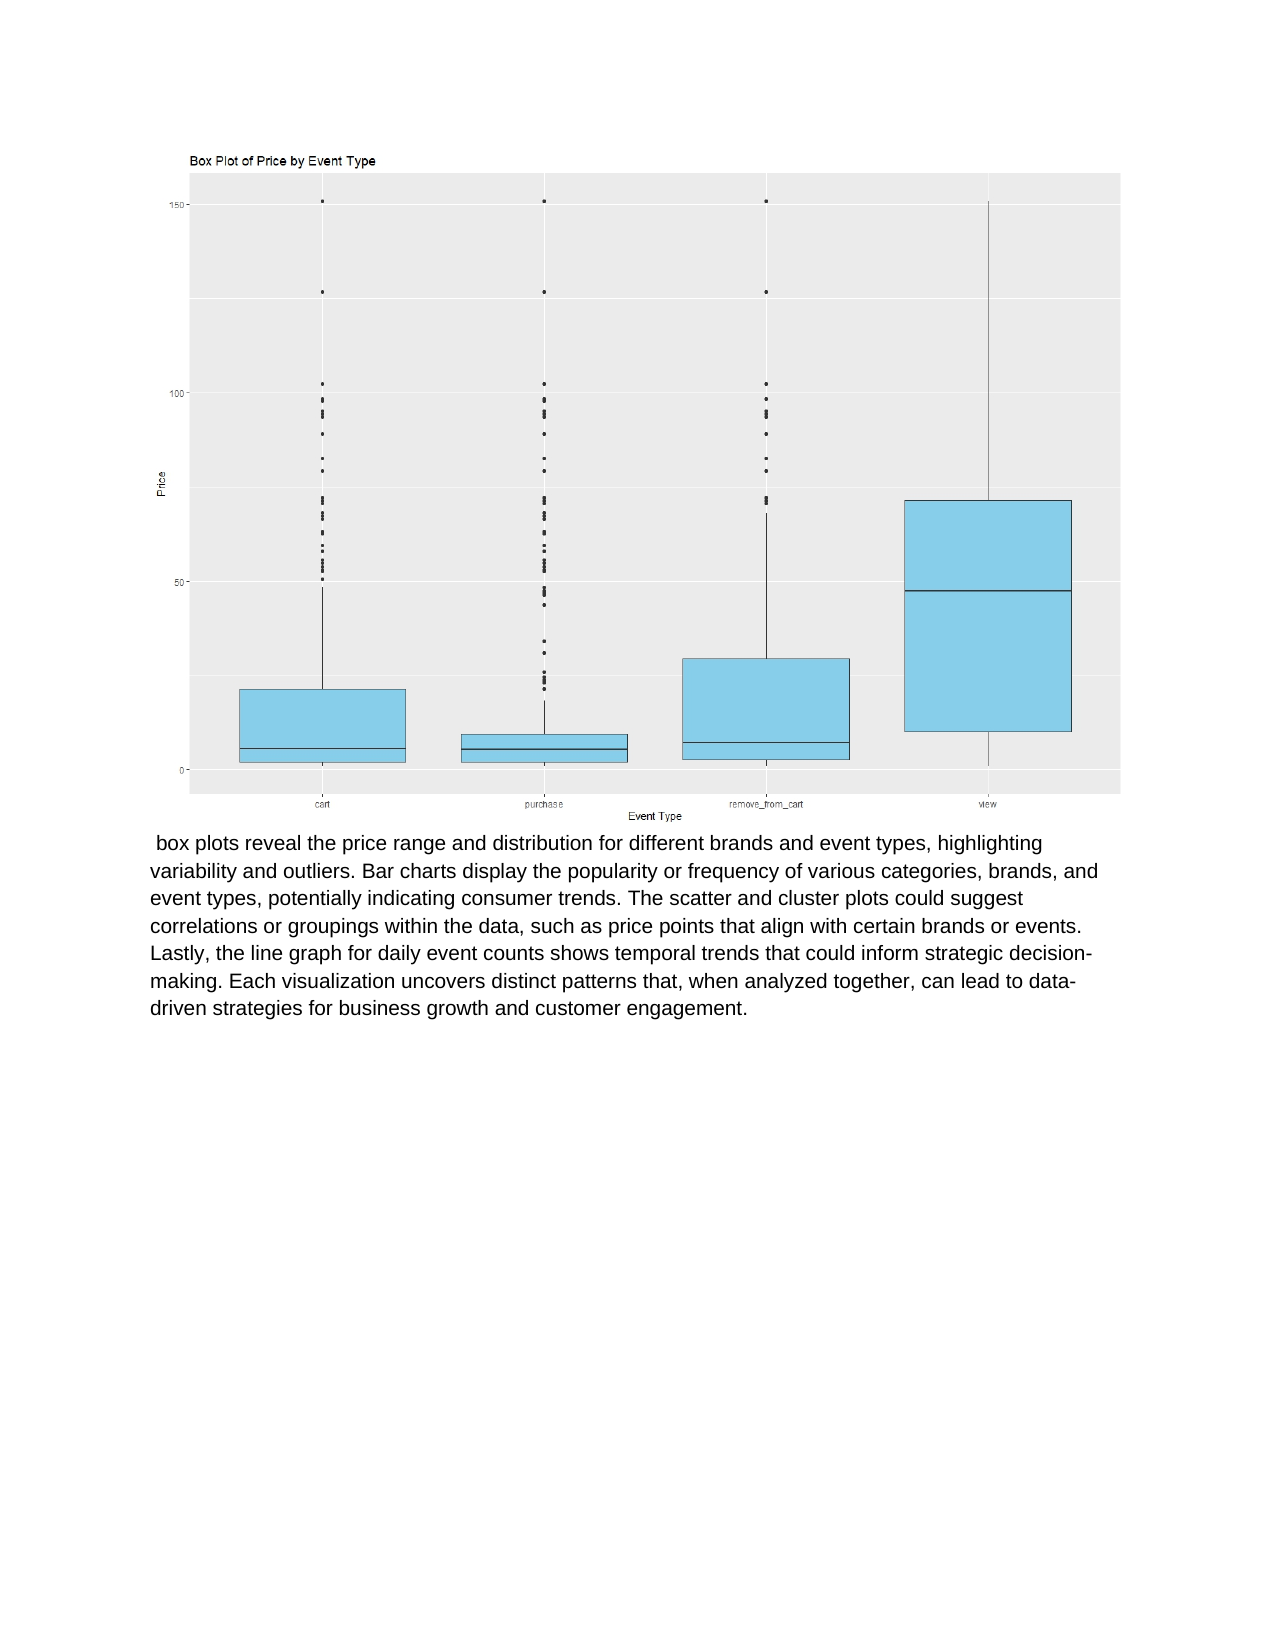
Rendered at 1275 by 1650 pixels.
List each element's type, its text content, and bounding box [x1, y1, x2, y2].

text box plots reveal the price range and distribution for different brands and event types, highlighting variability and outliers. Bar charts display the popularity or frequency of various categories, brands, and event types, potentially indicating consumer trends. The scatter and cluster plots could suggest correlations or groupings within the data, such as price points that align with certain brands or events. Lastly, the line graph for daily event counts shows temporal trends that could inform strategic decision-making. Each visualization uncovers distinct patterns that, when analyzed together, can lead to data-driven strategies for business growth and customer engagement. [150, 831, 1125, 1020]
picture [150, 150, 1125, 827]
